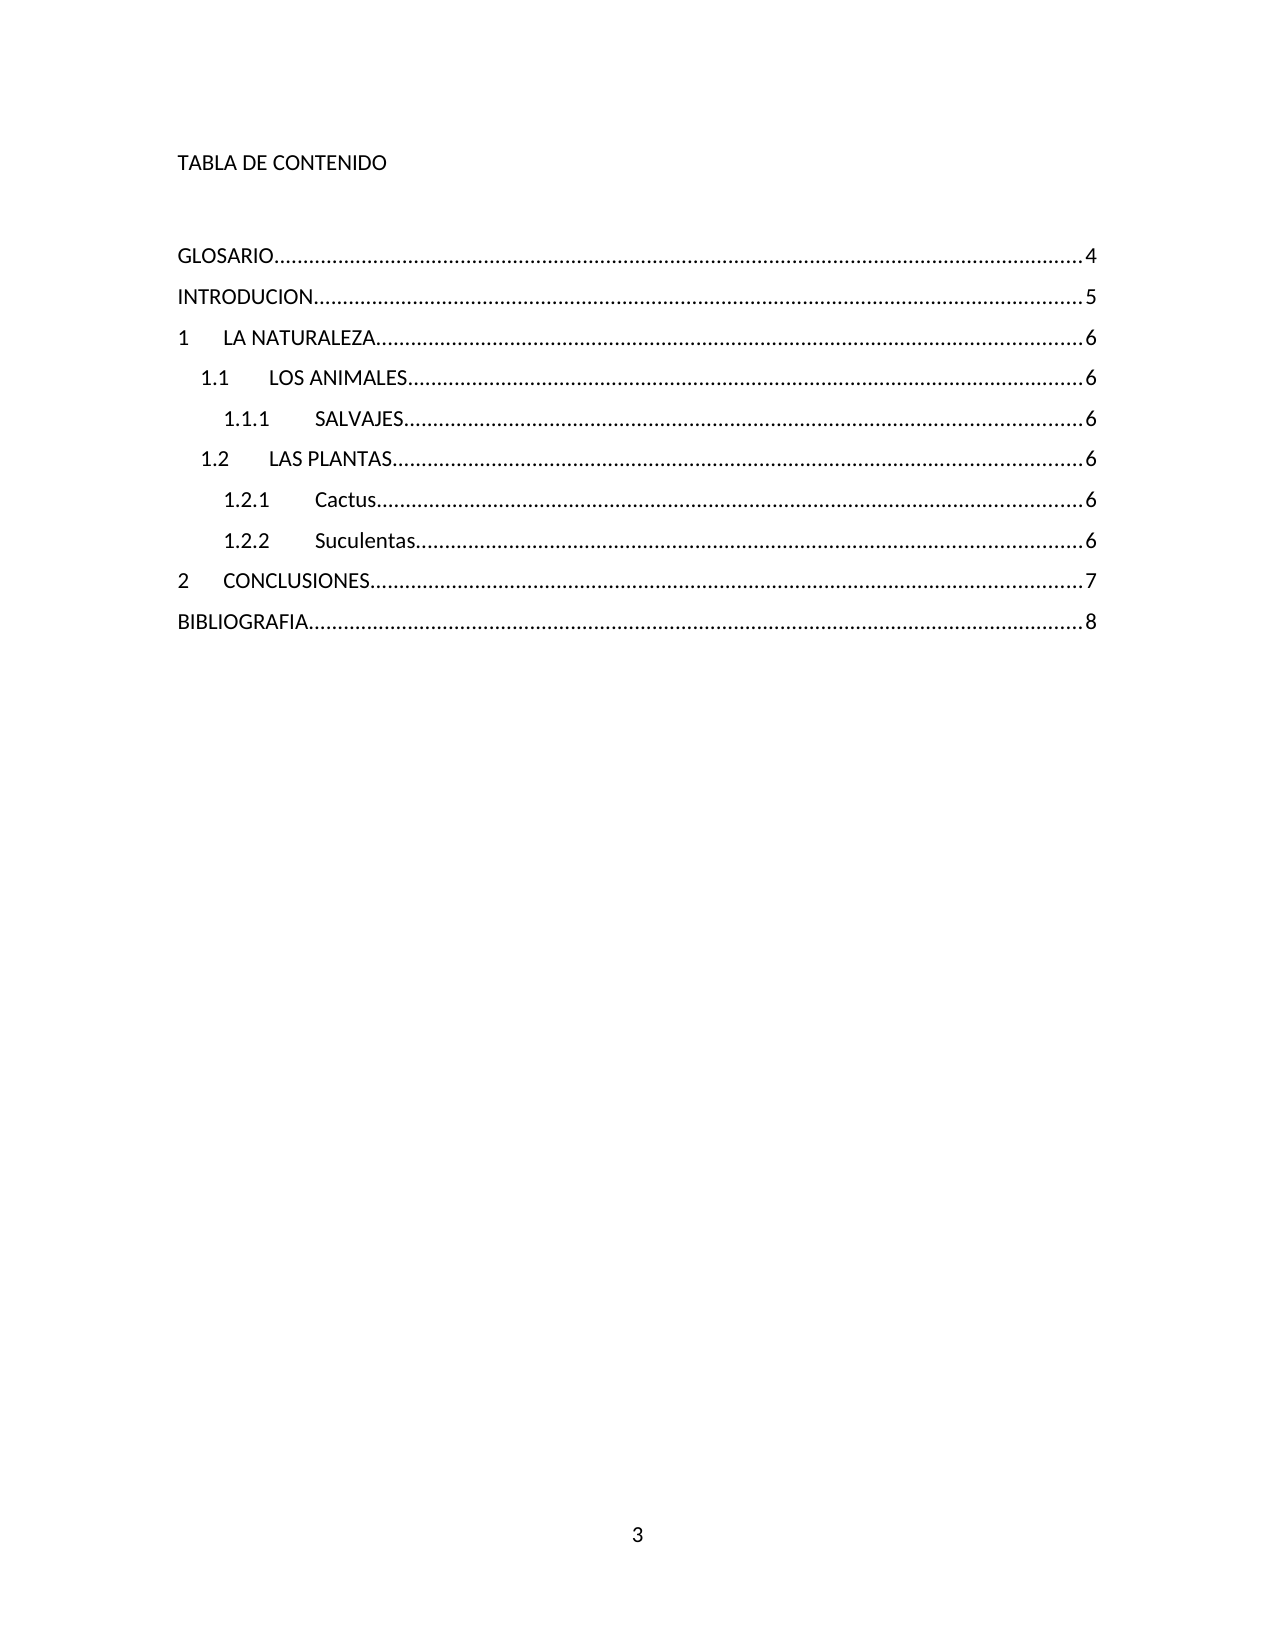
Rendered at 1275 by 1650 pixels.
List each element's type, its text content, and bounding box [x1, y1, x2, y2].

text INTRODUCION 5 [177, 282, 1098, 310]
text 2 CONCLUSIONES 7 [177, 566, 1098, 594]
text 1 LA NATURALEZA 6 [177, 323, 1098, 351]
text TABLA DE CONTENIDO [177, 148, 1098, 176]
text BIBLIOGRAFIA 8 [177, 607, 1098, 635]
text 1.2.1 Cactus 6 [223, 485, 1098, 513]
text 1.1 LOS ANIMALES 6 [200, 363, 1098, 391]
text 1.2.2 Suculentas 6 [223, 526, 1098, 554]
text 1.2 LAS PLANTAS 6 [200, 444, 1098, 472]
text 1.1.1 SALVAJES 6 [223, 404, 1098, 432]
text GLOSARIO 4 [177, 241, 1098, 269]
